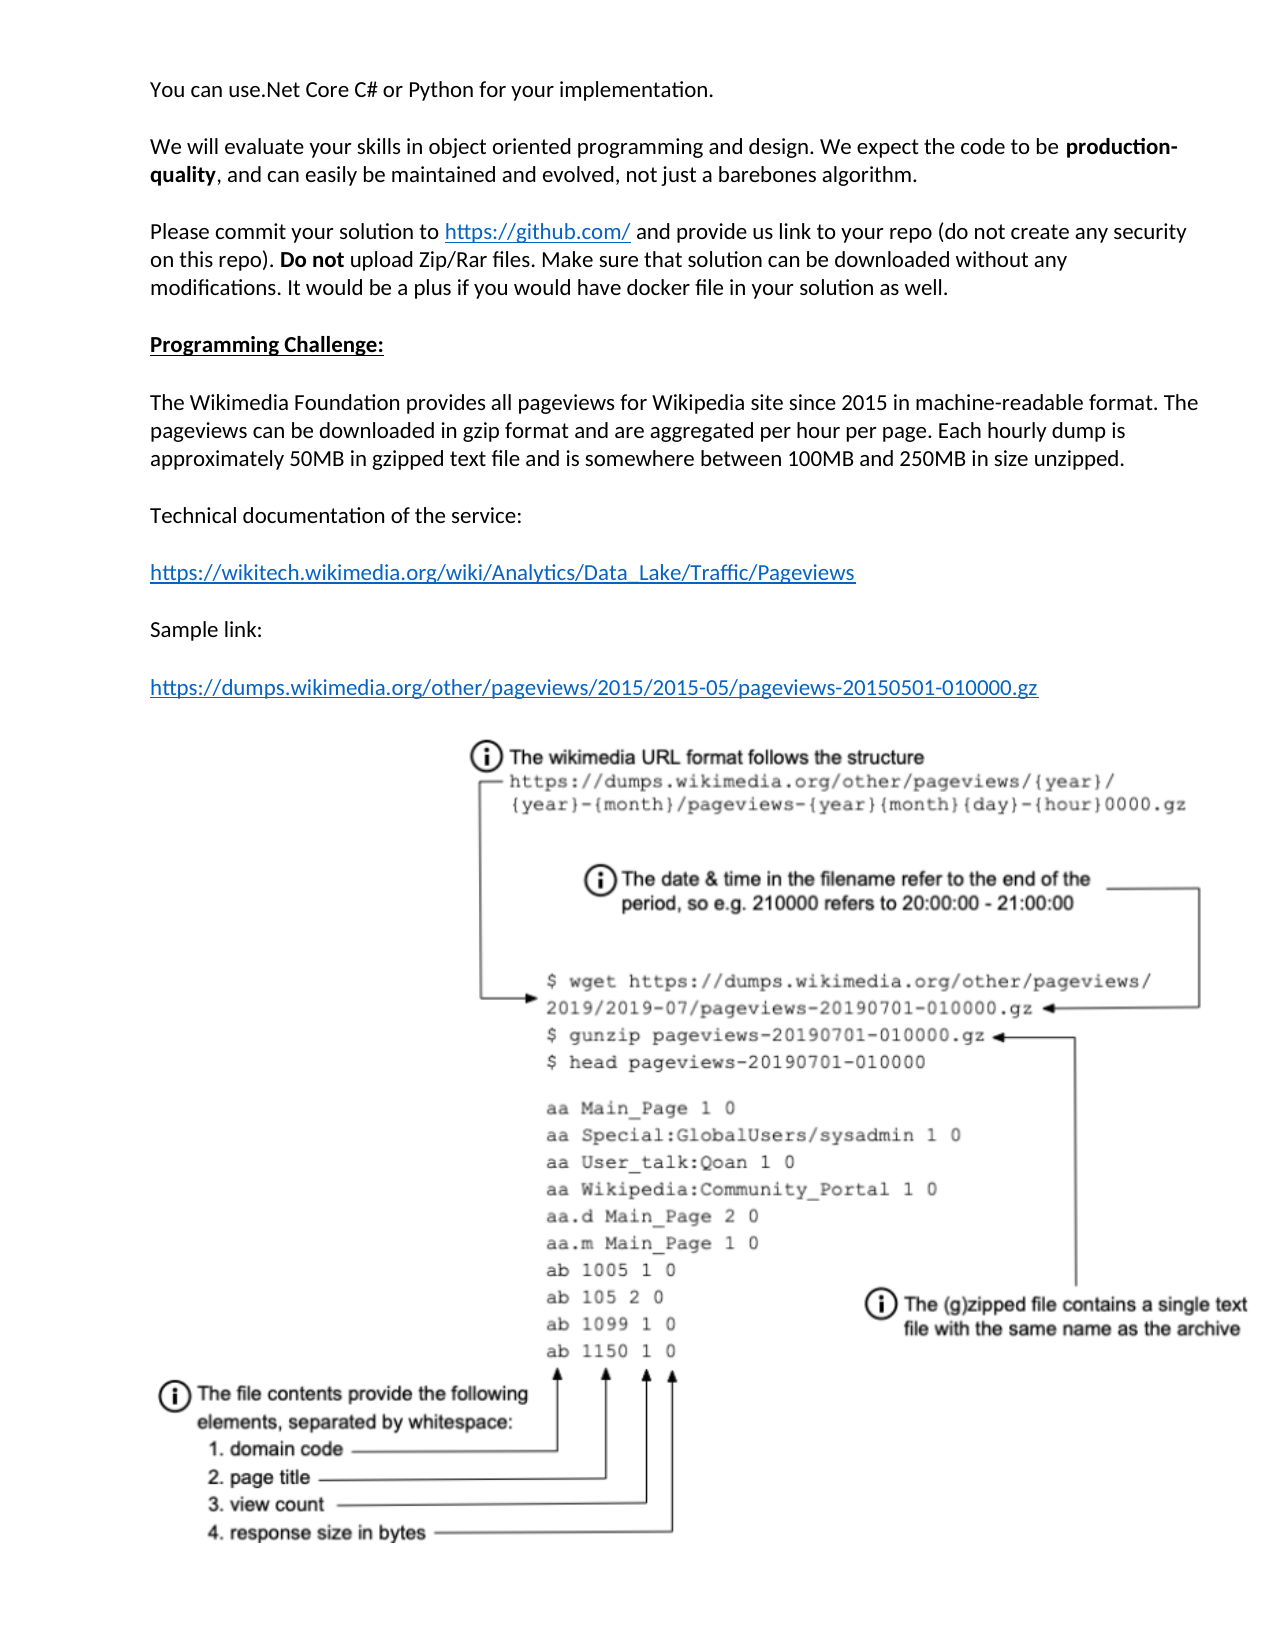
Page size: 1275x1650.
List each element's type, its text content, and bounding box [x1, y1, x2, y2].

text https://wikitech.wikimedia.org/wiki/Analytics/Data_Lake/Traffic/Pageviews [150, 558, 1200, 586]
picture [150, 729, 1275, 1543]
text You can use.Net Core C# or Python for your implementation. [150, 75, 1200, 103]
text Programming Challenge: [150, 331, 1200, 359]
text We will evaluate your skills in object oriented programming and design. We expect the code to be production-quality, and can easily be maintained and evolved, not just a barebones algorithm. [150, 132, 1200, 188]
text The Wikimedia Foundation provides all pageviews for Wikipedia site since 2015 in machine-readable format. The pageviews can be downloaded in gzip format and are aggregated per hour per page. Each hourly dump is approximately 50MB in gzipped text file and is somewhere between 100MB and 250MB in size unzipped. [150, 388, 1200, 472]
text Technical documentation of the service: [150, 501, 1200, 529]
text Please commit your solution to https://github.com/ and provide us link to your repo (do not create any security on this repo). Do not upload Zip/Rar files. Make sure that solution can be downloaded without any modifications. It would be a plus if you would have docker file in your solution as well. [150, 217, 1200, 301]
text Sample link: [150, 615, 1200, 643]
text https://dumps.wikimedia.org/other/pageviews/2015/2015-05/pageviews-20150501-010000.gz [150, 673, 1200, 701]
